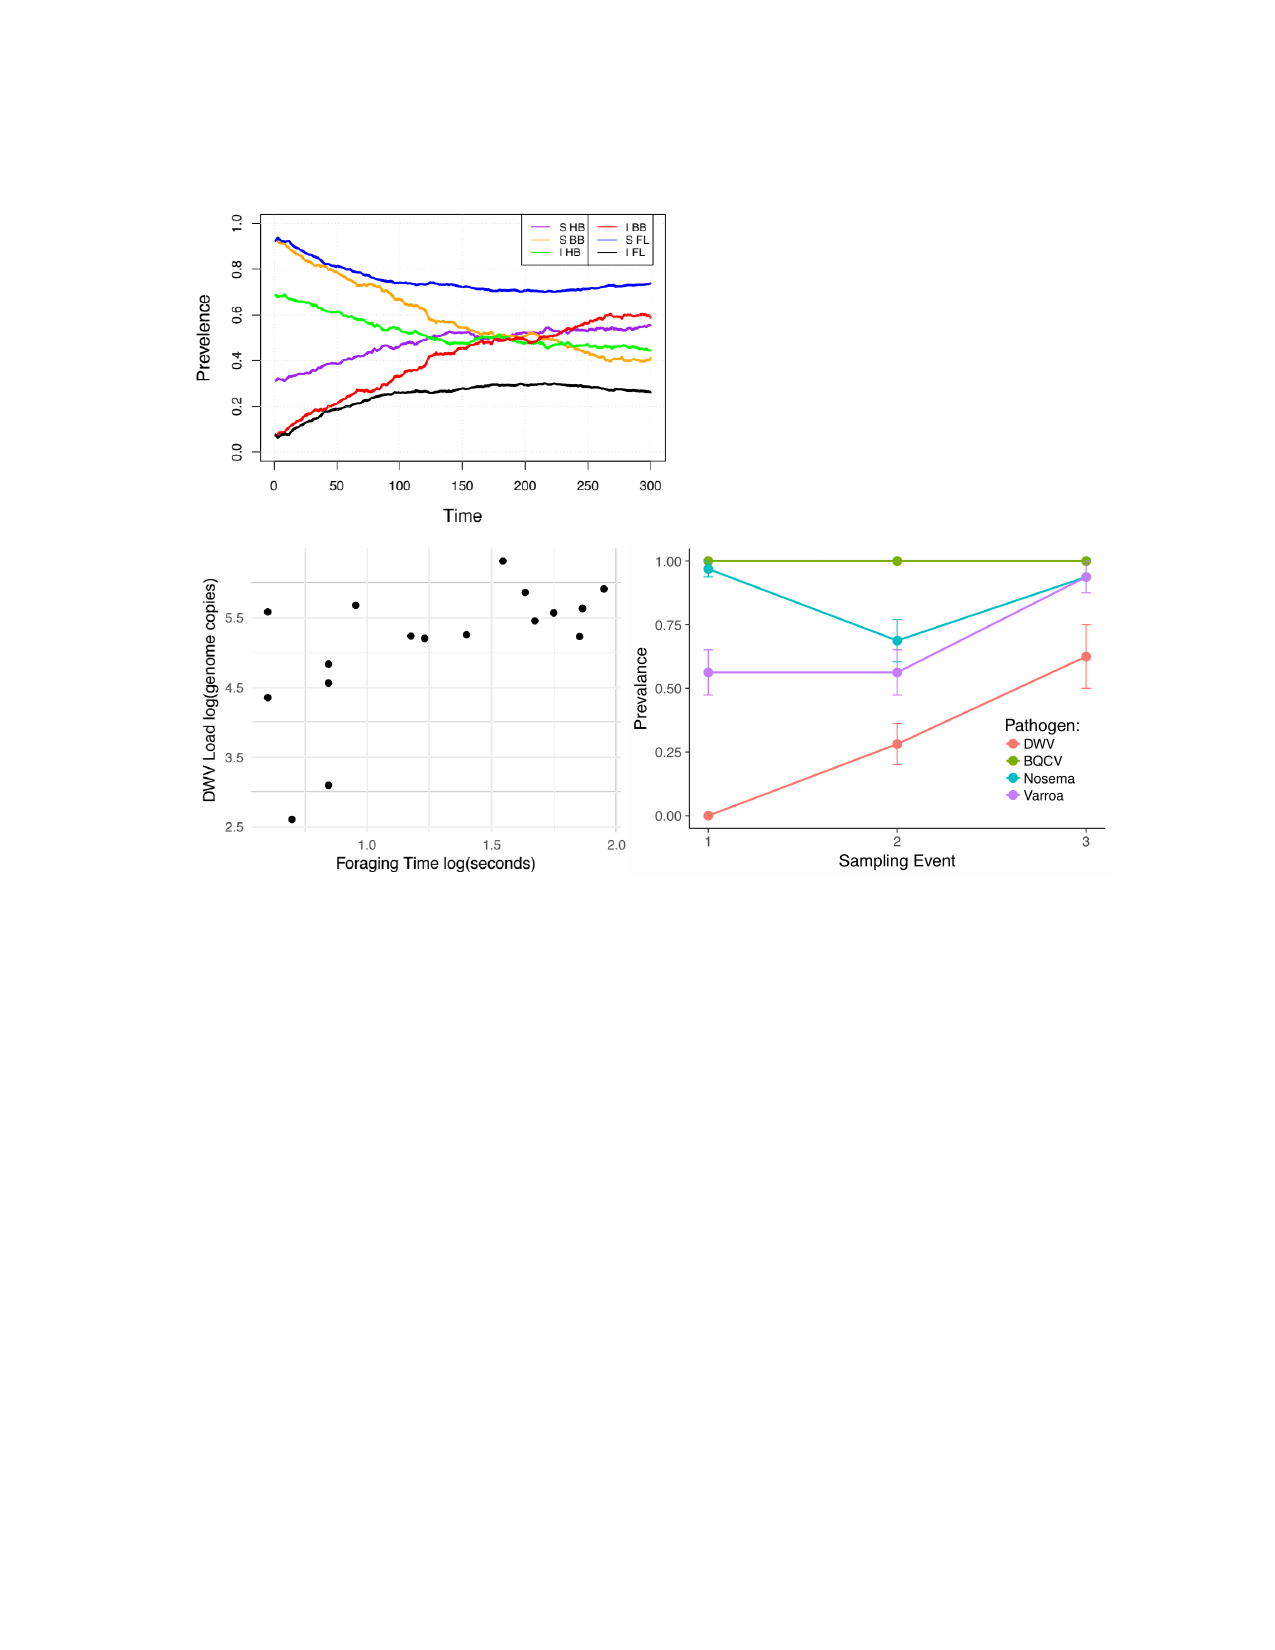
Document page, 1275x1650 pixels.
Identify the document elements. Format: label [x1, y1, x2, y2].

picture [626, 541, 1113, 877]
